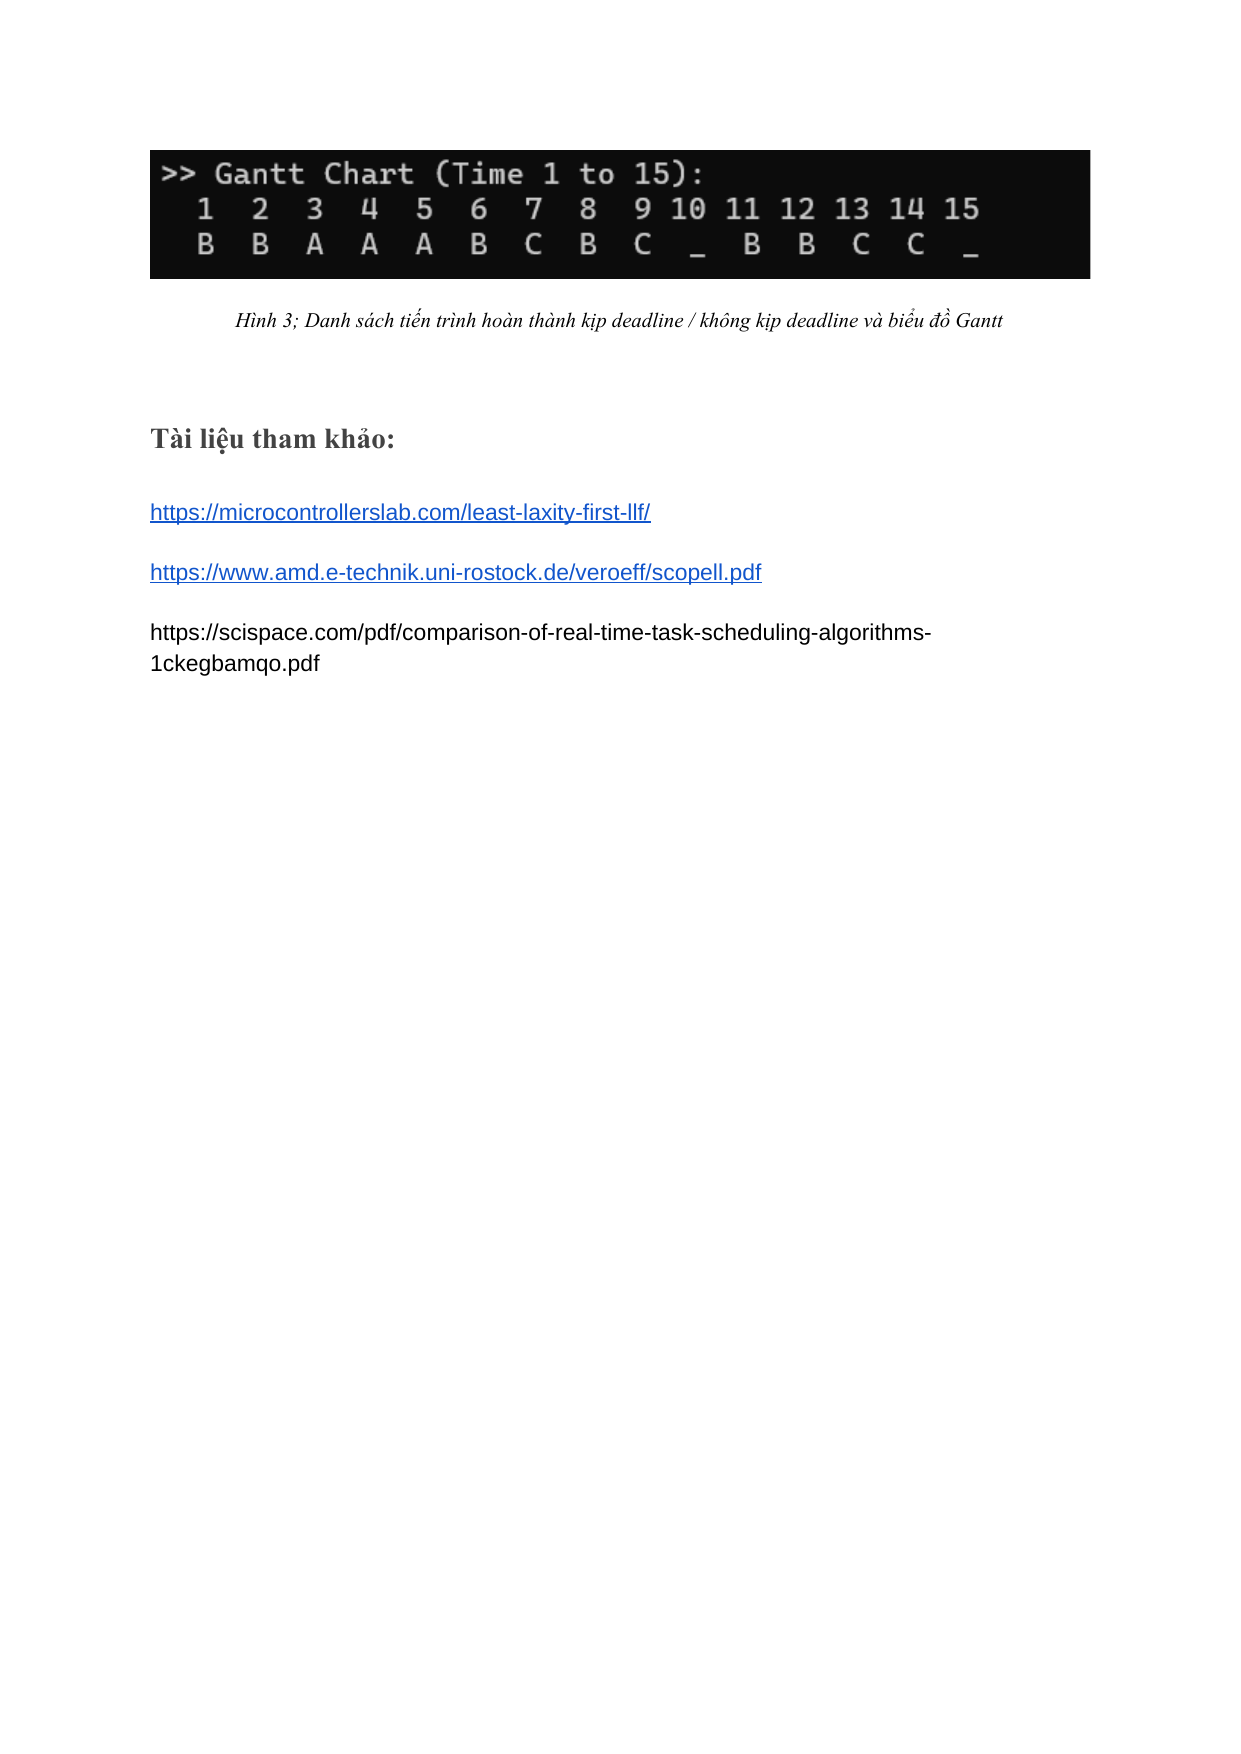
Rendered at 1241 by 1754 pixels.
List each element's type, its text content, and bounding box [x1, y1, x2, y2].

text https://scispace.com/pdf/comparison-of-real-time-task-scheduling-algorithms-1ckegbamqo.pdf [150, 619, 1090, 676]
text https://www.amd.e-technik.uni-rostock.de/veroeff/scopell.pdf [150, 559, 1090, 585]
picture [150, 150, 1091, 279]
text Hình 3; Danh sách tiến trình hoàn thành kịp deadline / không kịp deadline và biểu đồ Gantt [150, 308, 1090, 332]
text https://microcontrollerslab.com/least-laxity-first-llf/ [150, 498, 1090, 525]
subtitle Tài liệu tham khảo: [150, 421, 1090, 455]
